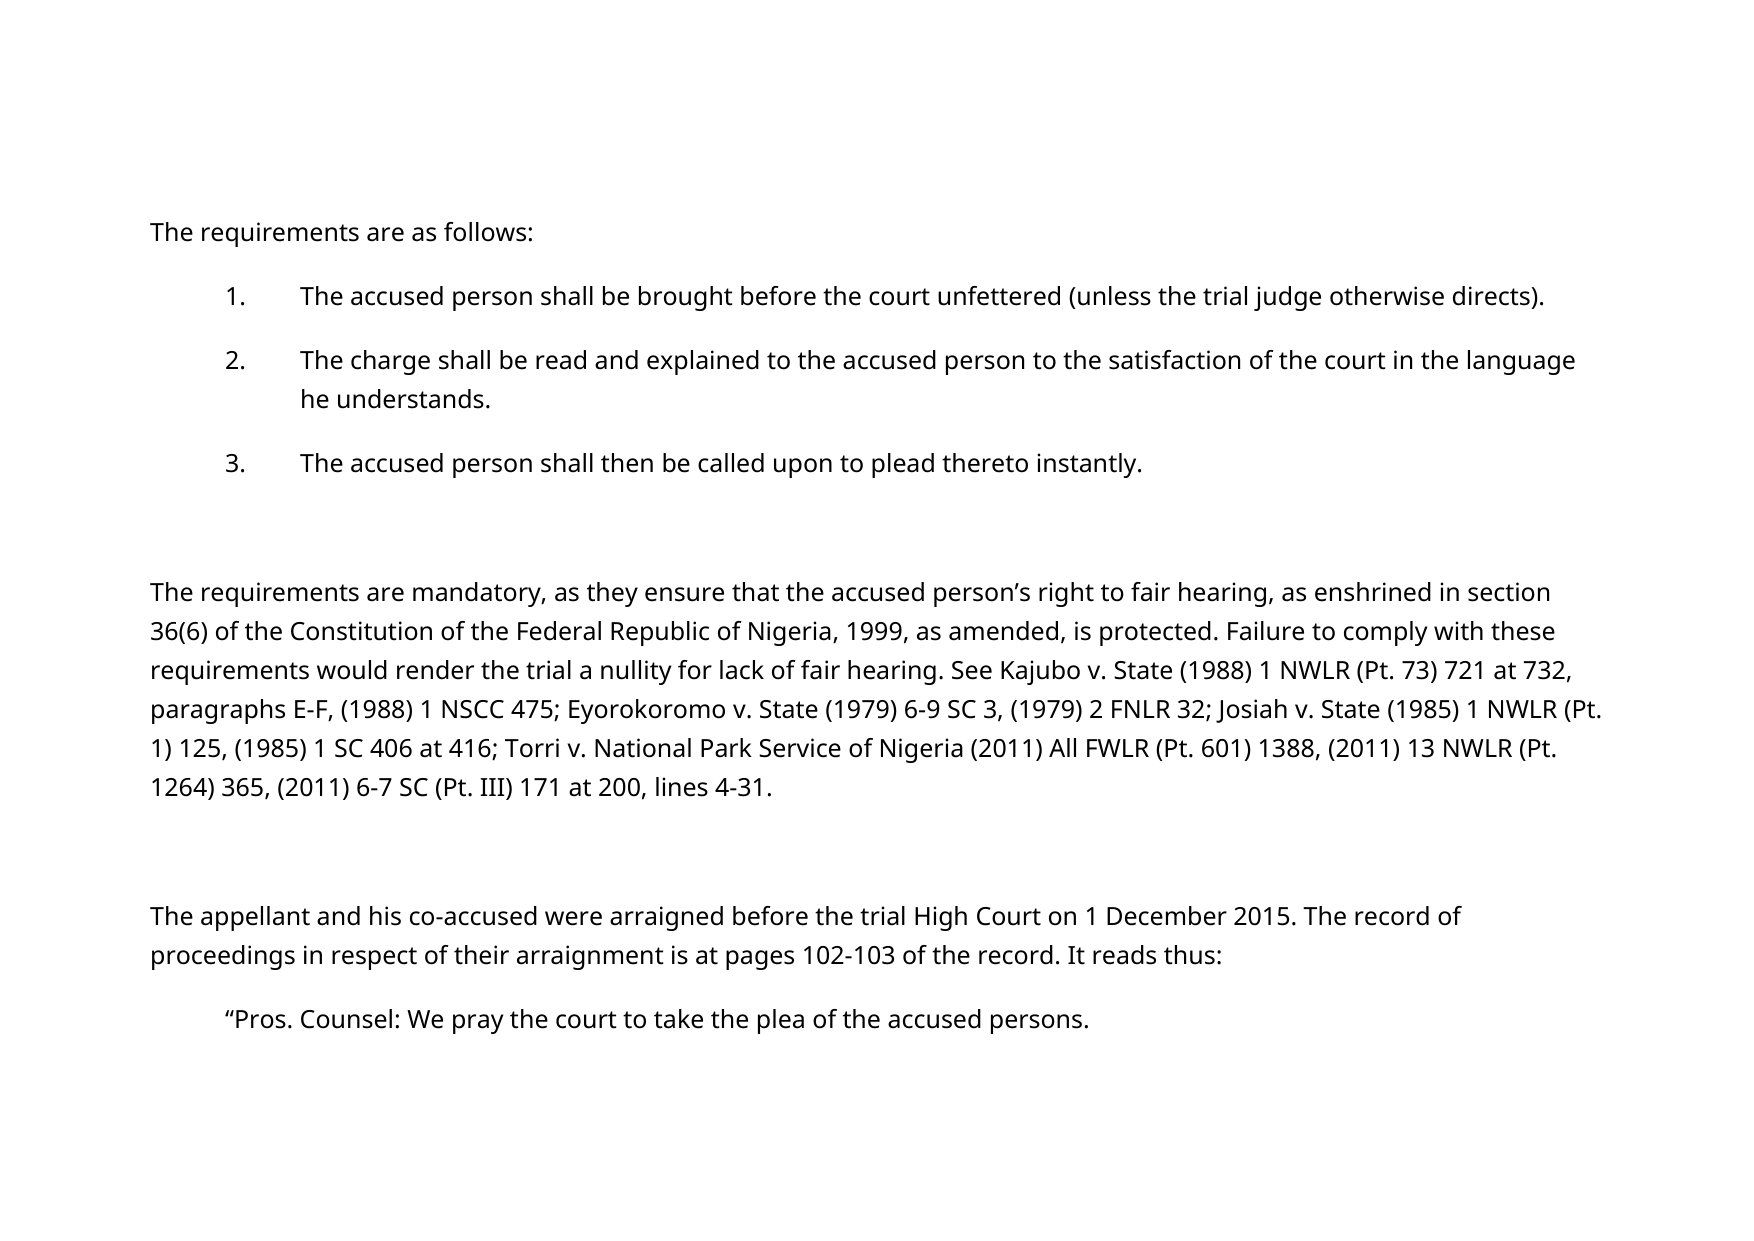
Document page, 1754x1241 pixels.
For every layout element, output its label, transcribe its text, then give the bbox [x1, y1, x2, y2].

text The requirements are as follows: [150, 214, 1604, 248]
text 1. The accused person shall be brought before the court unfettered (unless the trial judge otherwise directs). [225, 278, 1604, 312]
text 2. The charge shall be read and explained to the accused person to the satisfaction of the court in the language he understands. [225, 342, 1604, 416]
text The appellant and his co-accused were arraigned before the trial High Court on 1 December 2015. The record of proceedings in respect of their arraignment is at pages 102-103 of the record. It reads thus: [150, 898, 1604, 972]
text The requirements are mandatory, as they ensure that the accused person’s right to fair hearing, as enshrined in section 36(6) of the Constitution of the Federal Republic of Nigeria, 1999, as amended, is protected. Failure to comply with these requirements would render the trial a nullity for lack of fair hearing. See Kajubo v. State (1988) 1 NWLR (Pt. 73) 721 at 732, paragraphs E-F, (1988) 1 NSCC 475; Eyorokoromo v. State (1979) 6-9 SC 3, (1979) 2 FNLR 32; Josiah v. State (1985) 1 NWLR (Pt. 1) 125, (1985) 1 SC 406 at 416; Torri v. National Park Service of Nigeria (2011) All FWLR (Pt. 601) 1388, (2011) 13 NWLR (Pt. 1264) 365, (2011) 6-7 SC (Pt. III) 171 at 200, lines 4-31. [150, 574, 1604, 804]
text 3. The accused person shall then be called upon to plead thereto instantly. [225, 446, 1604, 480]
text “Pros. Counsel: We pray the court to take the plea of the accused persons. [225, 1002, 1604, 1036]
